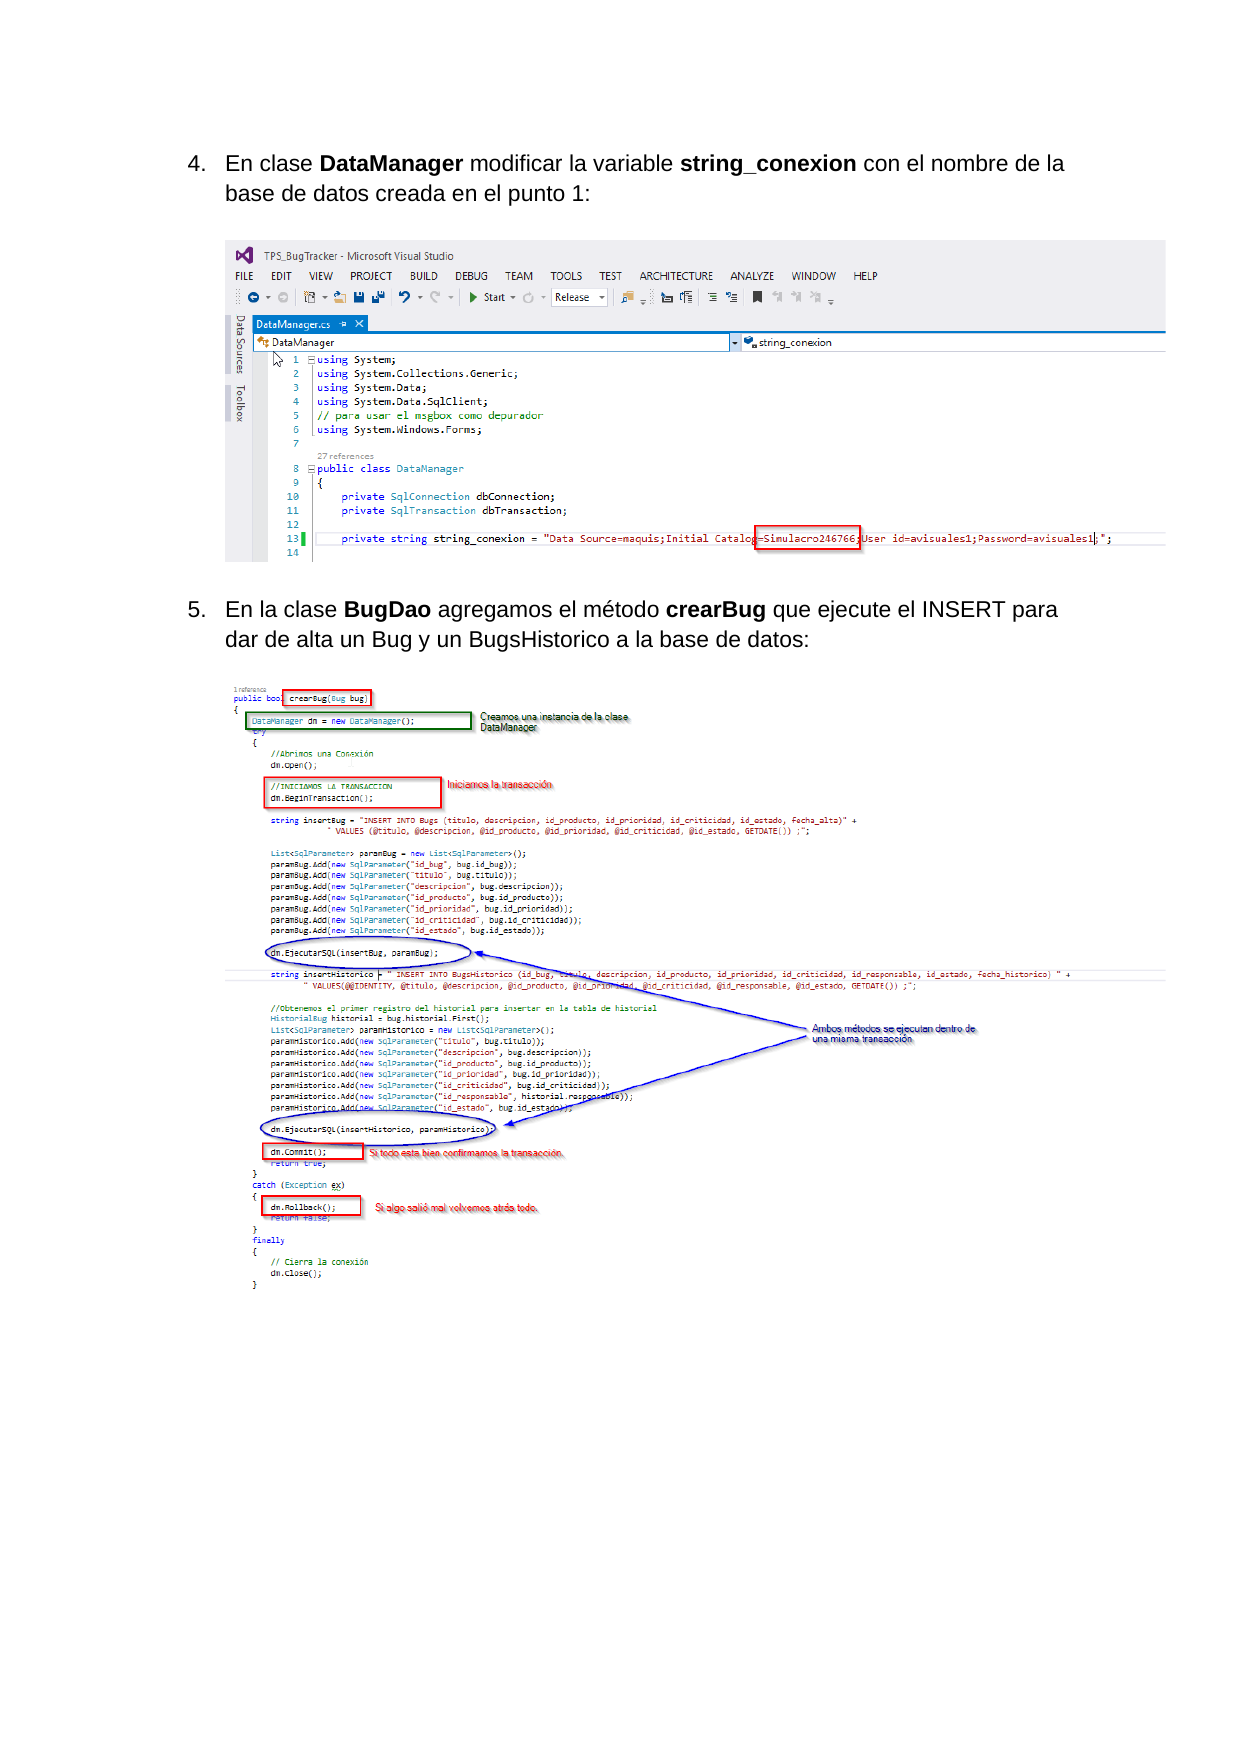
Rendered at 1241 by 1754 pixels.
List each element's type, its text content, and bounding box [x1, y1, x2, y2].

list En la clase BugDao agregamos el método crearBug que ejecute el INSERT para dar de alta un Bug y un BugsHistorico a la base de datos: [187, 596, 1090, 652]
picture [225, 686, 1166, 1291]
picture [225, 240, 1166, 562]
list En clase DataManager modificar la variable string_conexion con el nombre de la base de datos creada en el punto 1: [187, 150, 1090, 207]
